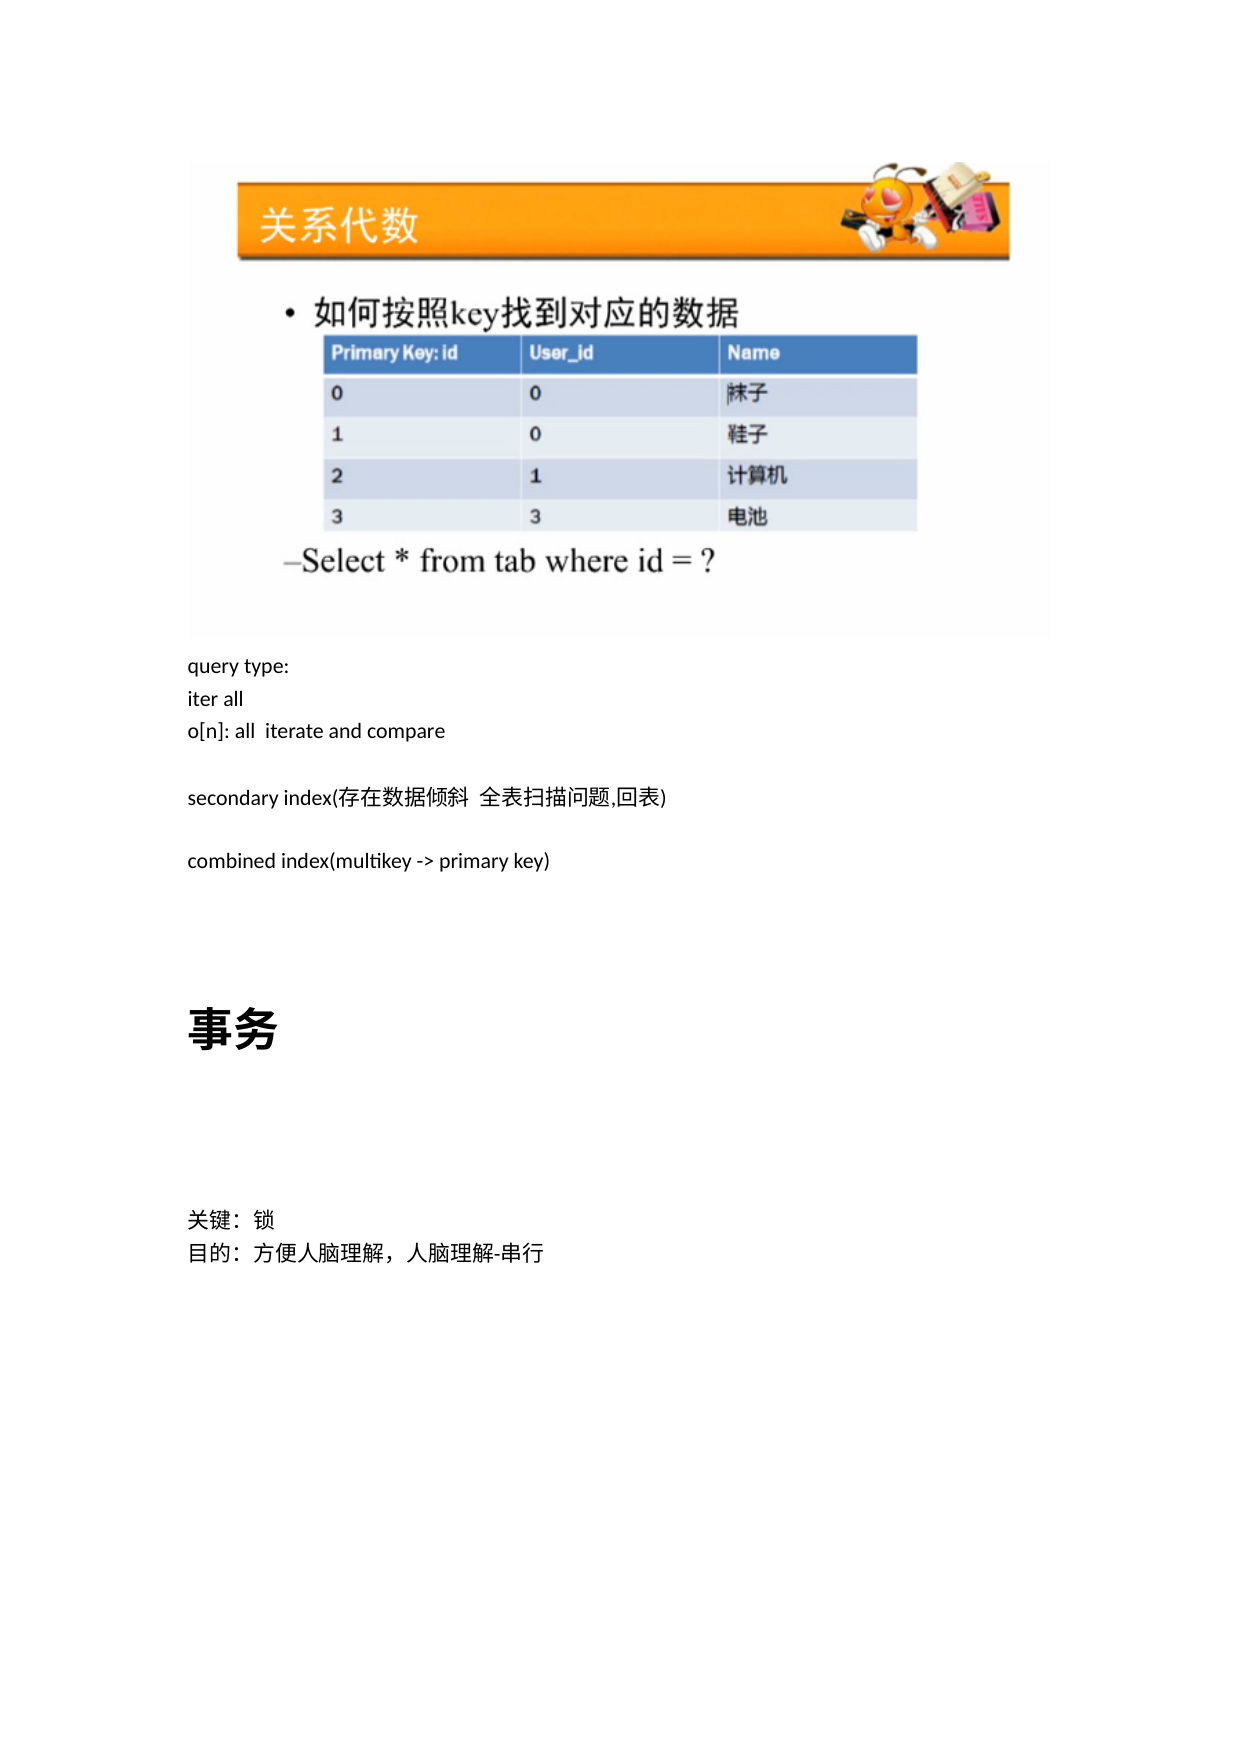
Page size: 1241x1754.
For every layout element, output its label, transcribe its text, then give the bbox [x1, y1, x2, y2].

text combined index(multikey -> primary key) [187, 844, 1053, 877]
text o[n]: all iterate and compare [187, 714, 1053, 747]
text 关键：锁 [187, 1203, 1053, 1235]
picture [187, 162, 1053, 638]
subtitle 事务 [187, 977, 1053, 1075]
text iter all [187, 682, 1053, 714]
text query type: [187, 649, 1053, 682]
text secondary index(存在数据倾斜 全表扫描问题,回表) [187, 779, 1053, 812]
text 目的：方便人脑理解，人脑理解-串行 [187, 1235, 1053, 1268]
